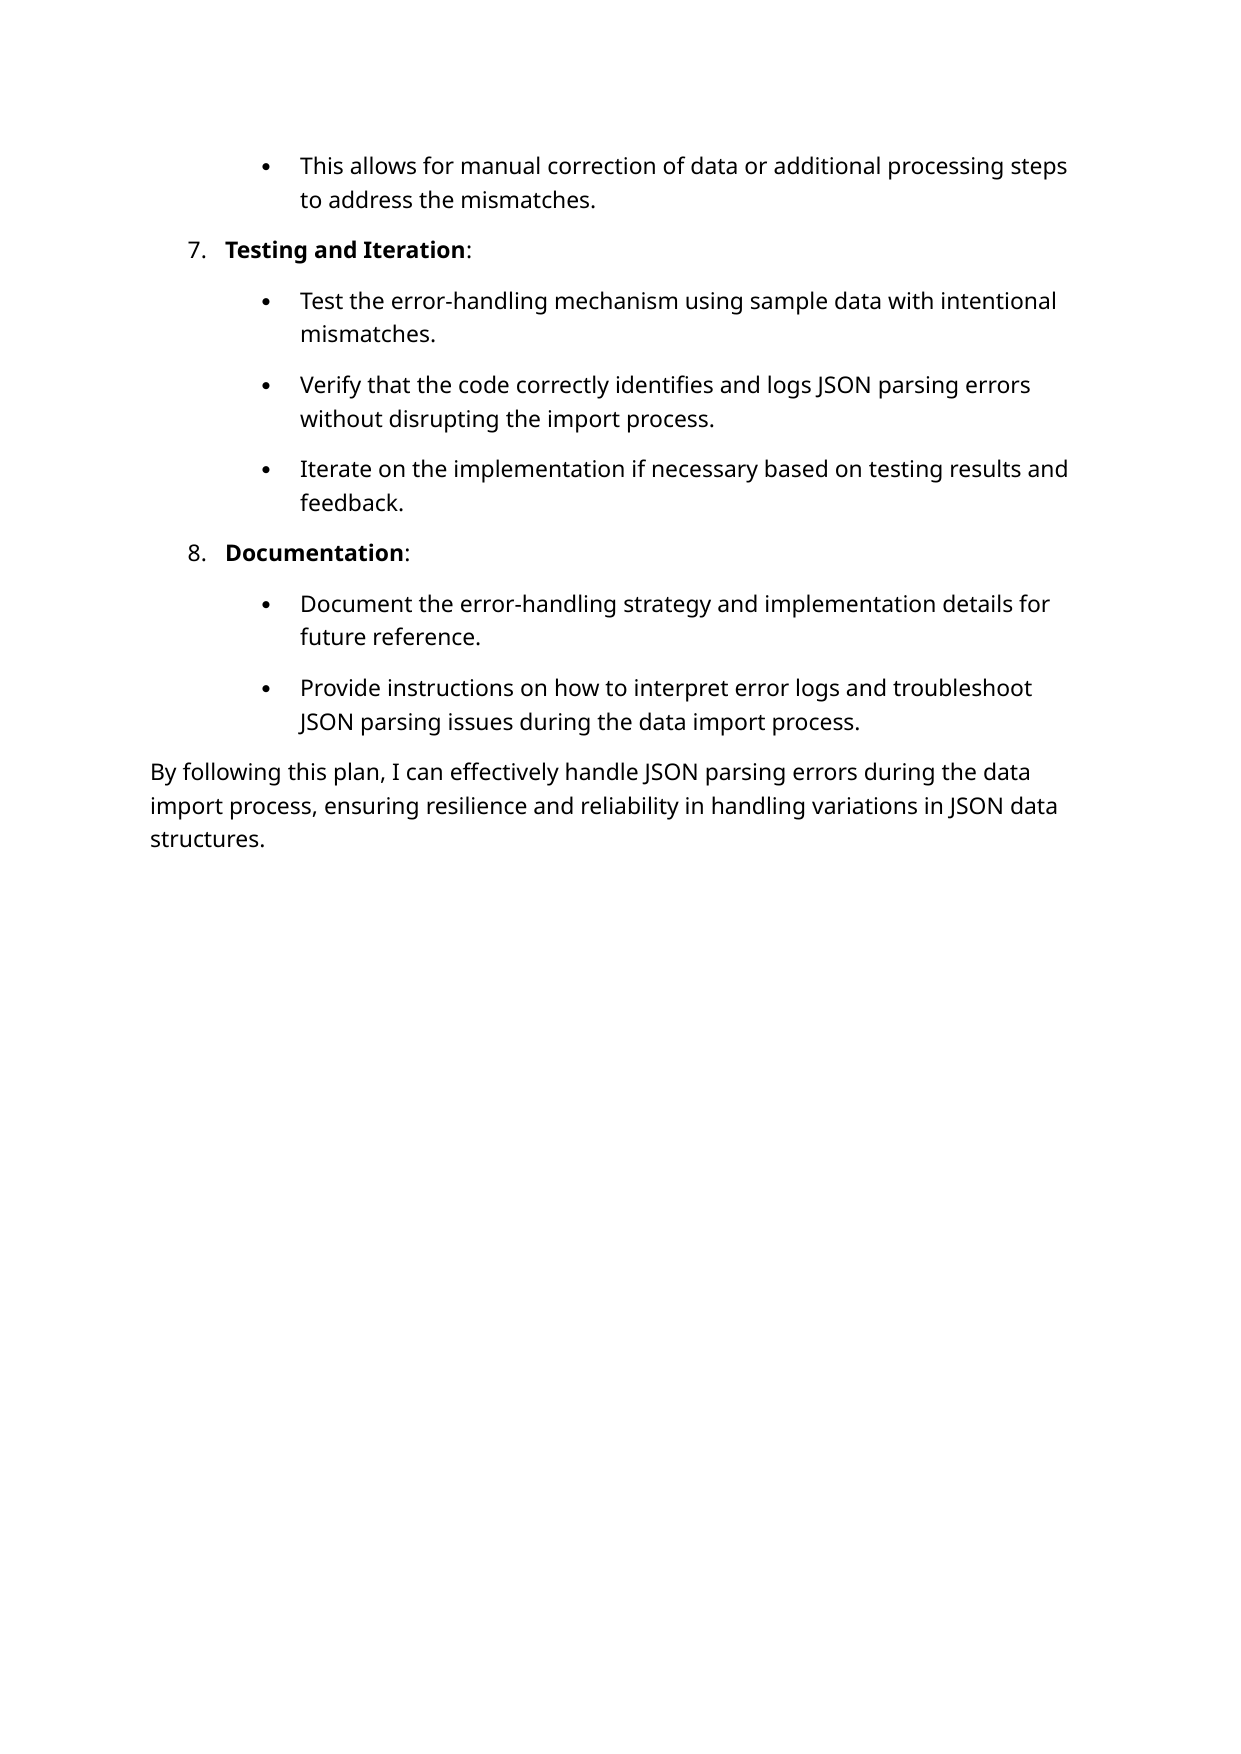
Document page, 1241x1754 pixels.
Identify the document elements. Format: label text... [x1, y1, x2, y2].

list Provide instructions on how to interpret error logs and troubleshoot JSON parsing issues during the data import process. [262, 672, 1090, 737]
list Verify that the code correctly identifies and logs JSON parsing errors without disrupting the import process. [262, 369, 1090, 434]
list Test the error-handling mechanism using sample data with intentional mismatches. [262, 284, 1090, 349]
list Documentation: [187, 537, 1090, 568]
list Testing and Iteration: [187, 234, 1090, 265]
list Document the error-handling strategy and implementation details for future reference. [262, 587, 1090, 652]
list Iterate on the implementation if necessary based on testing results and feedback. [262, 453, 1090, 518]
list This allows for manual correction of data or additional processing steps to address the mismatches. [262, 150, 1090, 215]
text By following this plan, I can effectively handle JSON parsing errors during the data import process, ensuring resilience and reliability in handling variations in JSON data structures. [150, 756, 1090, 854]
